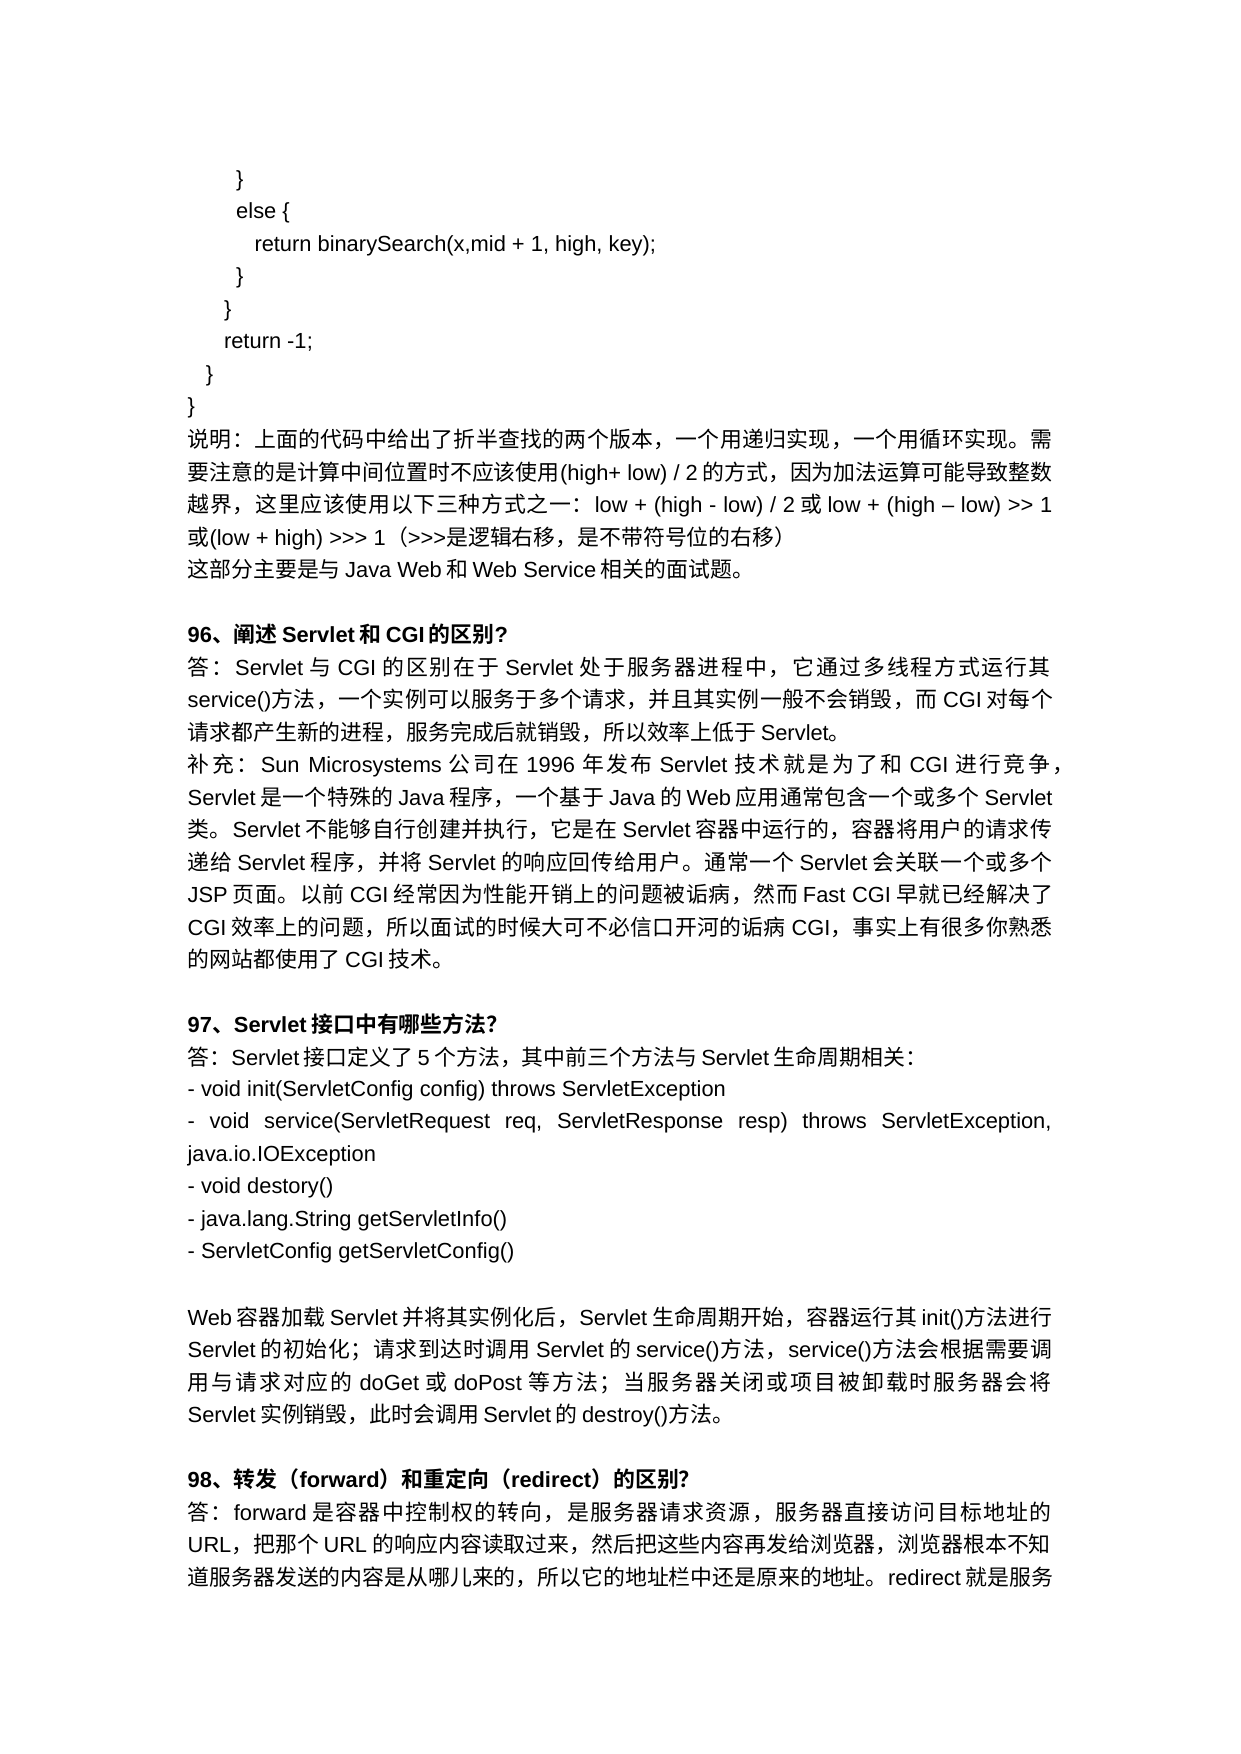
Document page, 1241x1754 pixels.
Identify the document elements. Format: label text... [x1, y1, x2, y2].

text - void service(ServletRequest req, ServletResponse resp) throws ServletException, java.io.IOException [187, 1104, 1053, 1169]
text - void destory() [187, 1169, 1053, 1202]
text } [187, 162, 1053, 194]
text - ServletConfig getServletConfig() [187, 1234, 1053, 1267]
text 97、Servlet接口中有哪些方法？ [187, 1007, 1053, 1039]
text } [187, 292, 1053, 324]
text else { [187, 194, 1053, 227]
text 98、转发（forward）和重定向（redirect）的区别？ [187, 1462, 1053, 1494]
text } [187, 259, 1053, 292]
text 说明：上面的代码中给出了折半查找的两个版本，一个用递归实现，一个用循环实现。需要注意的是计算中间位置时不应该使用(high+ low) / 2的方式，因为加法运算可能导致整数越界，这里应该使用以下三种方式之一：low + (high - low) / 2或low + (high – low) >> 1或(low + high) >>> 1（>>>是逻辑右移，是不带符号位的右移） [187, 422, 1053, 552]
text - void init(ServletConfig config) throws ServletException [187, 1072, 1053, 1104]
text return binarySearch(x,mid + 1, high, key); [187, 227, 1053, 259]
text } [187, 357, 1053, 389]
text 答：Servlet接口定义了5个方法，其中前三个方法与Servlet生命周期相关： [187, 1039, 1053, 1072]
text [187, 1494, 1053, 1592]
text 答：Servlet与CGI的区别在于Servlet处于服务器进程中，它通过多线程方式运行其service()方法，一个实例可以服务于多个请求，并且其实例一般不会销毁，而CGI对每个请求都产生新的进程，服务完成后就销毁，所以效率上低于Servlet。 [187, 649, 1053, 747]
text return -1; [187, 324, 1053, 357]
text 96、阐述Servlet和CGI的区别? [187, 617, 1053, 649]
text - java.lang.String getServletInfo() [187, 1202, 1053, 1234]
text } [187, 389, 1053, 422]
text 补充：Sun Microsystems公司在1996年发布Servlet技术就是为了和CGI进行竞争，Servlet是一个特殊的Java程序，一个基于Java的Web应用通常包含一个或多个Servlet类。Servlet不能够自行创建并执行，它是在Servlet容器中运行的，容器将用户的请求传递给Servlet程序，并将Servlet的响应回传给用户。通常一个Servlet会关联一个或多个JSP页面。以前CGI经常因为性能开销上的问题被诟病，然而Fast CGI早就已经解决了CGI效率上的问题，所以面试的时候大可不必信口开河的诟病CGI，事实上有很多你熟悉的网站都使用了CGI技术。 [187, 747, 1053, 974]
text Web容器加载Servlet并将其实例化后，Servlet生命周期开始，容器运行其init()方法进行Servlet的初始化；请求到达时调用Servlet的service()方法，service()方法会根据需要调用与请求对应的doGet或doPost等方法；当服务器关闭或项目被卸载时服务器会将Servlet实例销毁，此时会调用Servlet的destroy()方法。 [187, 1299, 1053, 1429]
text 这部分主要是与Java Web和Web Service相关的面试题。 [187, 552, 1053, 584]
